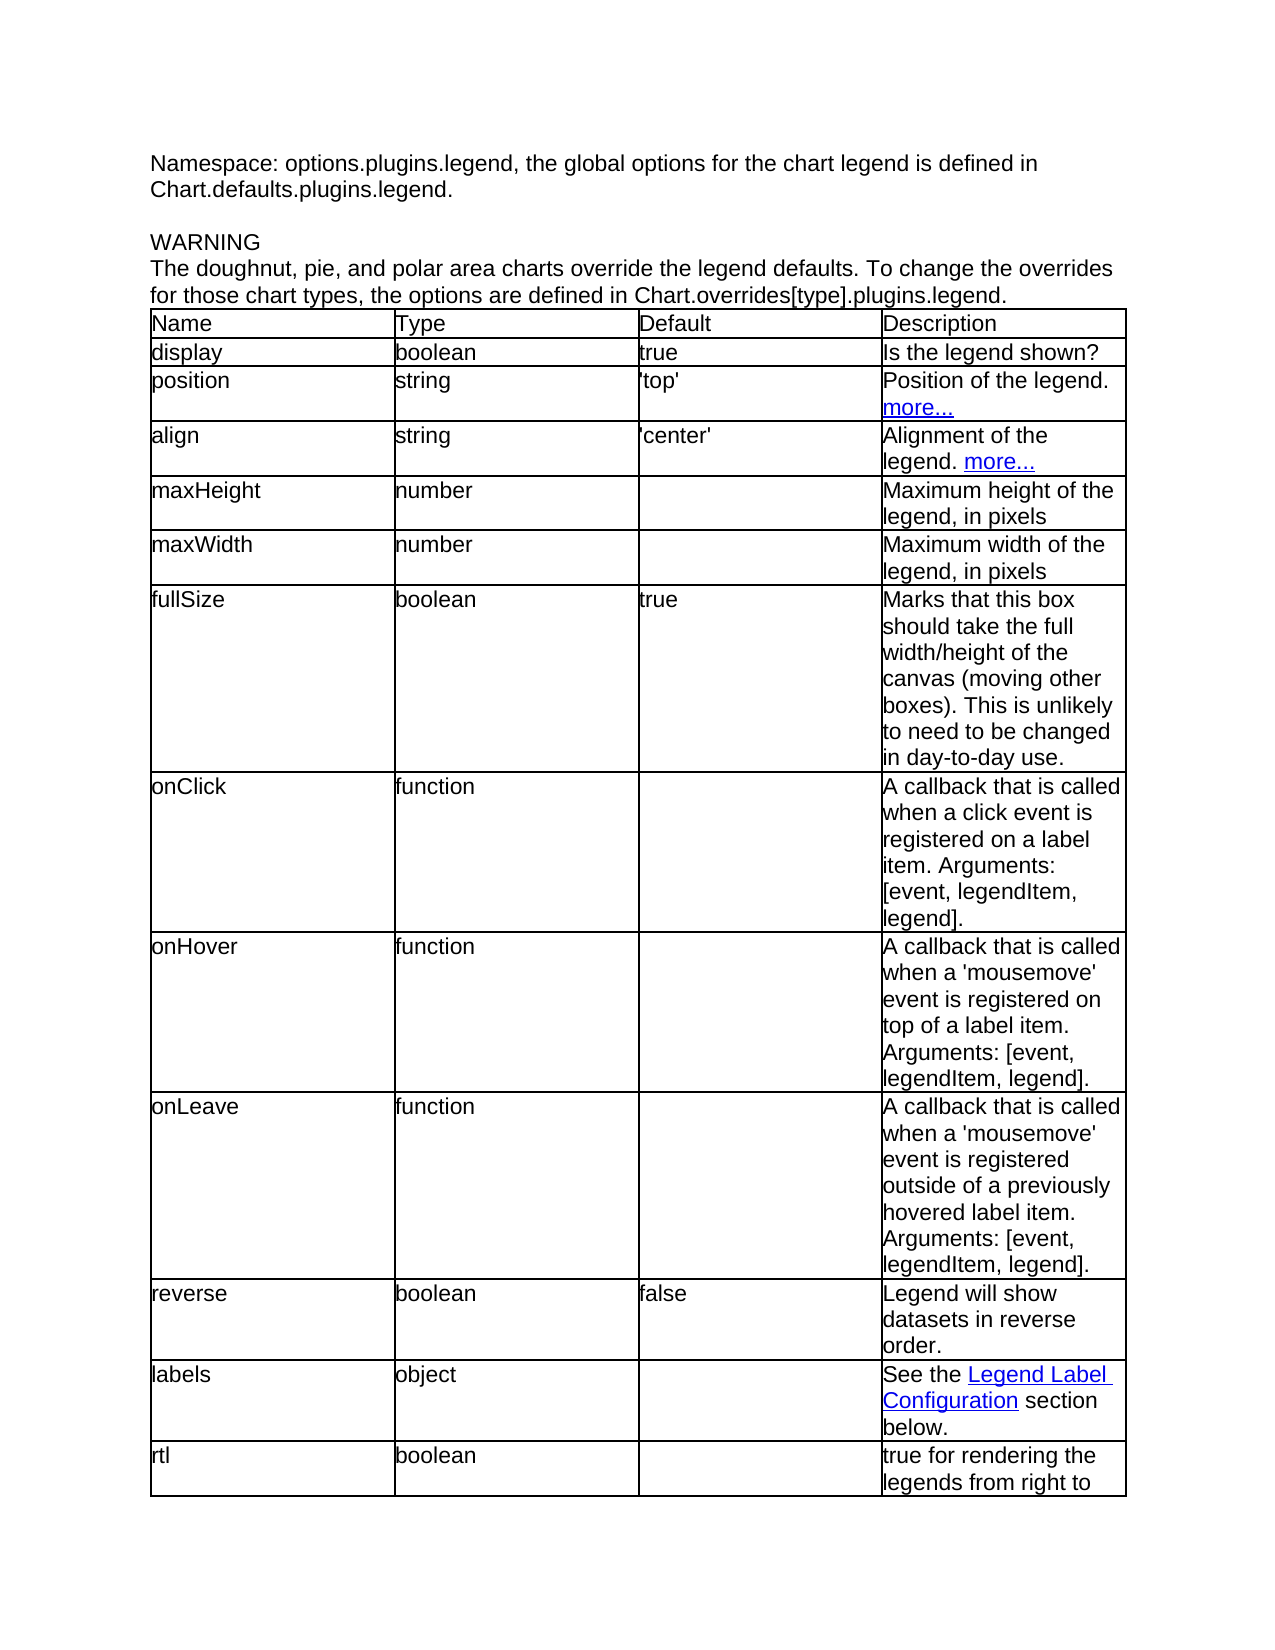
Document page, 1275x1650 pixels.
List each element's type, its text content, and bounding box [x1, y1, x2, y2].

table_cell align [152, 422, 394, 474]
table_cell boolean [396, 1442, 638, 1495]
table_cell onClick [152, 773, 394, 931]
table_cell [883, 1442, 1125, 1495]
table_cell Alignment of the legend. more... [883, 422, 1125, 474]
table_cell false [640, 1280, 881, 1359]
table_cell 'center' [640, 422, 881, 474]
table_header Description [883, 310, 1125, 337]
table_cell Is the legend shown? [883, 339, 1125, 365]
table_cell fullSize [152, 586, 394, 771]
table_cell [640, 477, 881, 529]
table_cell [640, 773, 881, 931]
table_cell display [152, 339, 394, 365]
table_cell function [396, 1093, 638, 1278]
text Namespace: options.plugins.legend, the global options for the chart legend is defined in Chart.defaults.plugins.legend. [150, 150, 1125, 203]
table_cell boolean [396, 586, 638, 771]
text WARNING [150, 229, 1125, 255]
table_cell boolean [396, 1280, 638, 1359]
table_cell function [396, 933, 638, 1091]
table_header Type [396, 310, 638, 337]
table_cell boolean [396, 339, 638, 365]
table_cell string [396, 367, 638, 420]
table_cell onHover [152, 933, 394, 1091]
table_cell reverse [152, 1280, 394, 1359]
table_cell number [396, 477, 638, 529]
table_cell [640, 1442, 881, 1495]
table_cell See the Legend Label Configuration section below. [883, 1361, 1125, 1440]
table_cell Maximum height of the legend, in pixels [883, 477, 1125, 529]
table_cell A callback that is called when a 'mousemove' event is registered outside of a previously hovered label item. Arguments: [event, legendItem, legend]. [883, 1093, 1125, 1278]
table_cell maxHeight [152, 477, 394, 529]
table_cell onLeave [152, 1093, 394, 1278]
table_cell rtl [152, 1442, 394, 1495]
table_cell [640, 1093, 881, 1278]
table_cell function [396, 773, 638, 931]
table_cell Marks that this box should take the full width/height of the canvas (moving other boxes). This is unlikely to need to be changed in day-to-day use. [883, 586, 1125, 771]
table_cell 'top' [640, 367, 881, 420]
text The doughnut, pie, and polar area charts override the legend defaults. To change the overrides for those chart types, the options are defined in Chart.overrides[type].plugins.legend. [150, 255, 1125, 308]
table_cell A callback that is called when a 'mousemove' event is registered on top of a label item. Arguments: [event, legendItem, legend]. [883, 933, 1125, 1091]
table_cell [640, 531, 881, 584]
table_header Name [152, 310, 394, 337]
table_cell Legend will show datasets in reverse order. [883, 1280, 1125, 1359]
table_cell A callback that is called when a click event is registered on a label item. Arguments: [event, legendItem, legend]. [883, 773, 1125, 931]
table_cell labels [152, 1361, 394, 1440]
table_cell true [640, 339, 881, 365]
table_header Default [640, 310, 881, 337]
table_cell object [396, 1361, 638, 1440]
table_cell [640, 1361, 881, 1440]
table_cell true [640, 586, 881, 771]
table_cell [640, 933, 881, 1091]
table_cell position [152, 367, 394, 420]
table_cell maxWidth [152, 531, 394, 584]
table_cell Position of the legend. more... [883, 367, 1125, 420]
table_cell Maximum width of the legend, in pixels [883, 531, 1125, 584]
table_cell string [396, 422, 638, 474]
table_cell number [396, 531, 638, 584]
